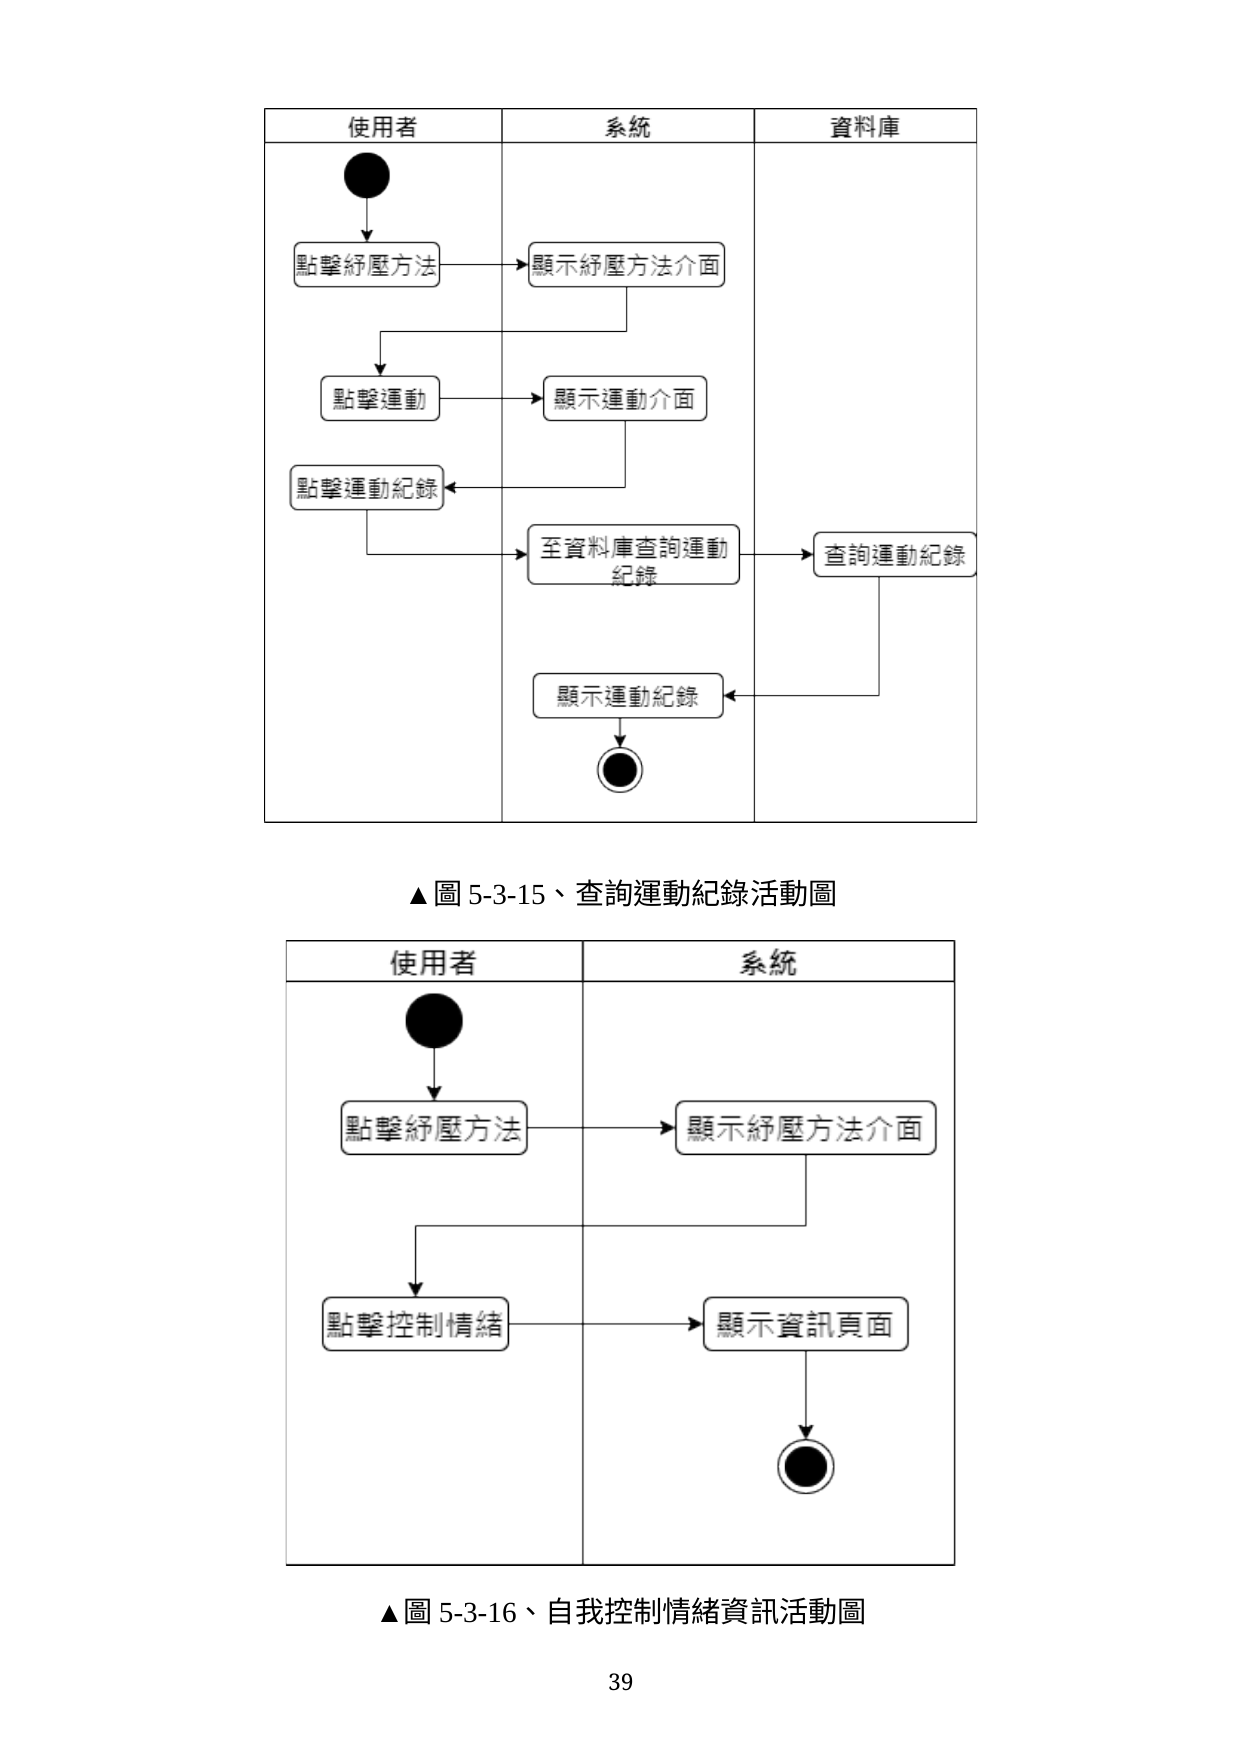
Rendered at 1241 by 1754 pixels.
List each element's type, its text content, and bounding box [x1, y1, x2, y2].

picture [285, 940, 956, 1566]
picture [264, 108, 978, 823]
text ▲圖5-3-15、查詢運動紀錄活動圖 [90, 870, 1151, 913]
